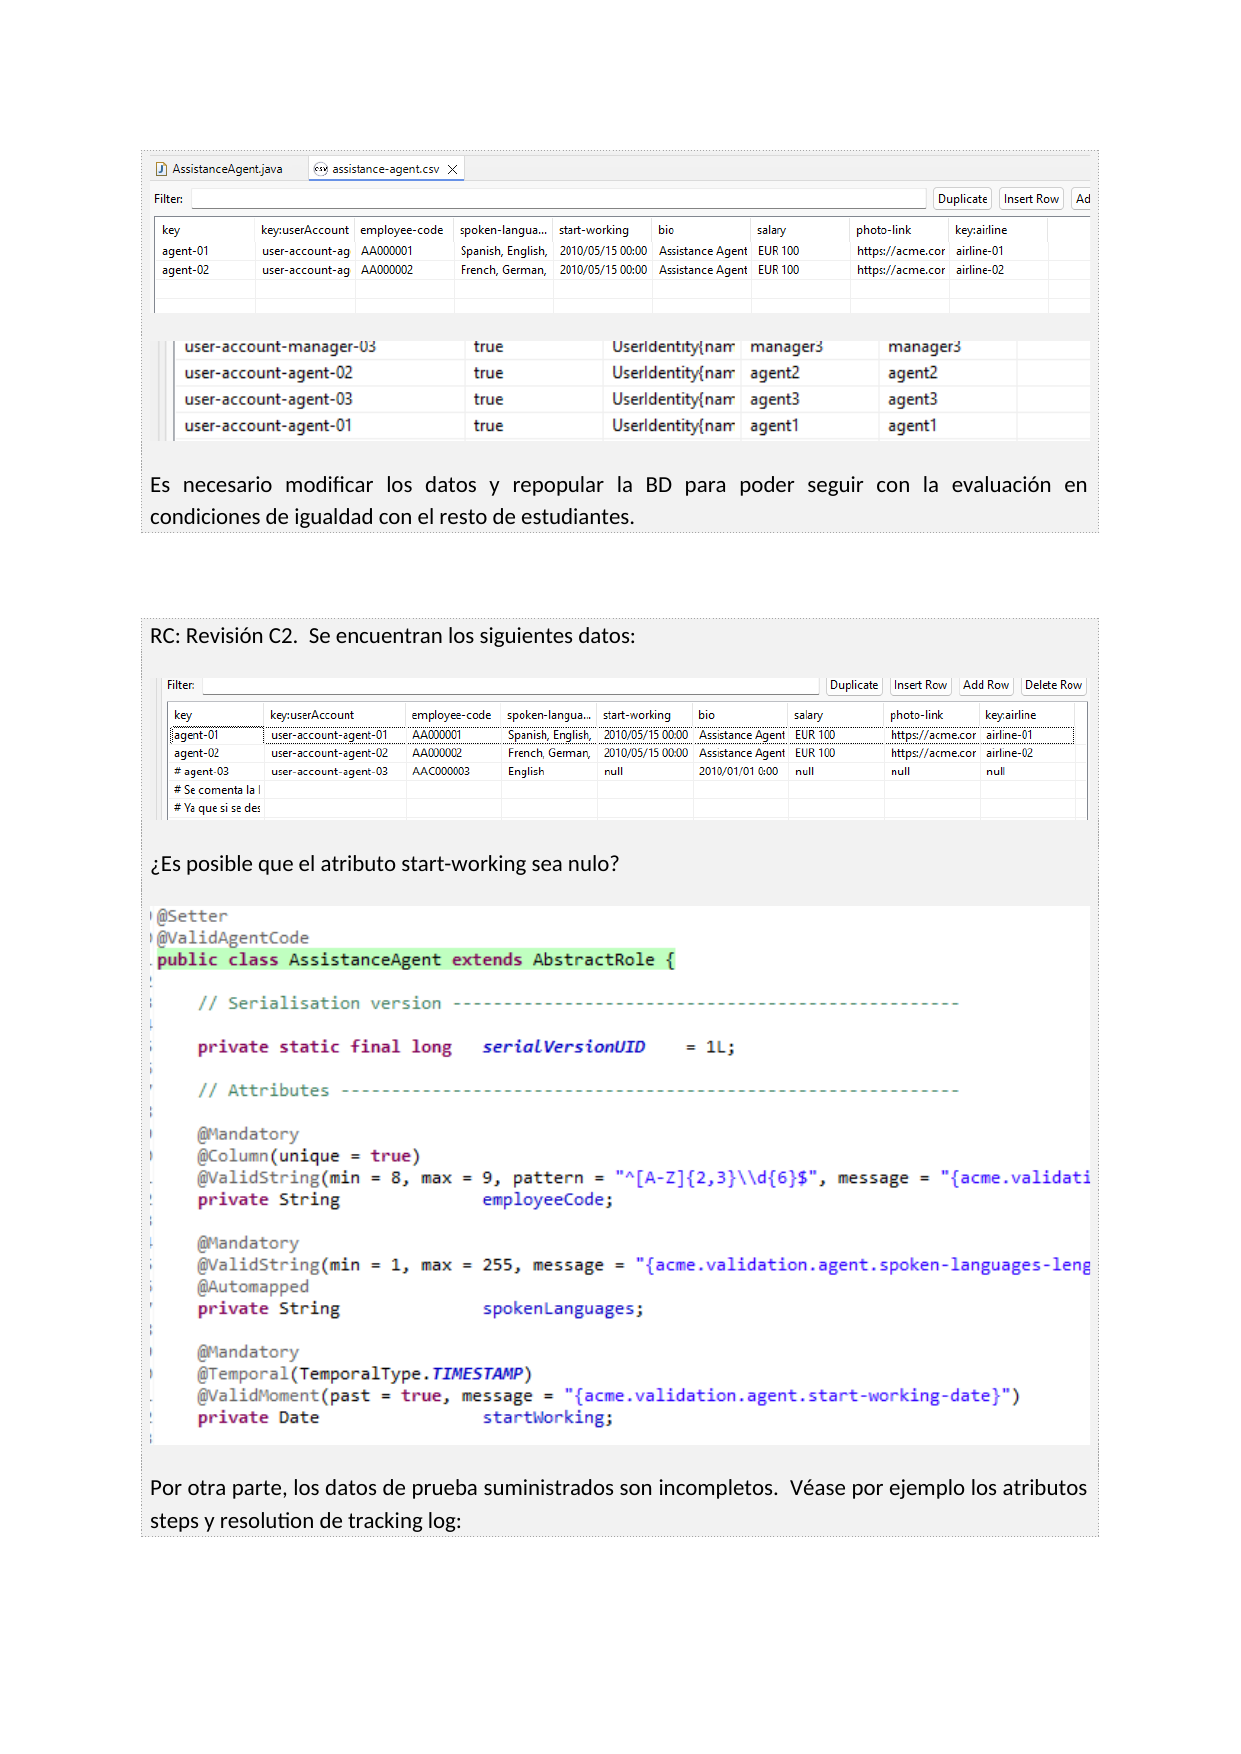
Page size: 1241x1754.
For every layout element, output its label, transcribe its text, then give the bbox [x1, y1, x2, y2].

picture [150, 341, 1091, 441]
text Es necesario modificar los datos y repopular la BD para poder seguir con la evaluación en condiciones de igualdad con el resto de estudiantes. [141, 467, 1099, 533]
picture [150, 678, 1091, 820]
text RC: Revisión C2. Se encuentran los siguientes datos: [141, 618, 1099, 649]
text Por otra parte, los datos de prueba suministrados son incompletos. Véase por ejemplo los atributos steps y resolution de tracking log: [141, 1470, 1099, 1537]
picture [150, 153, 1091, 313]
picture [150, 906, 1091, 1445]
text ¿Es posible que el atributo start-working sea nulo? [141, 846, 1099, 877]
